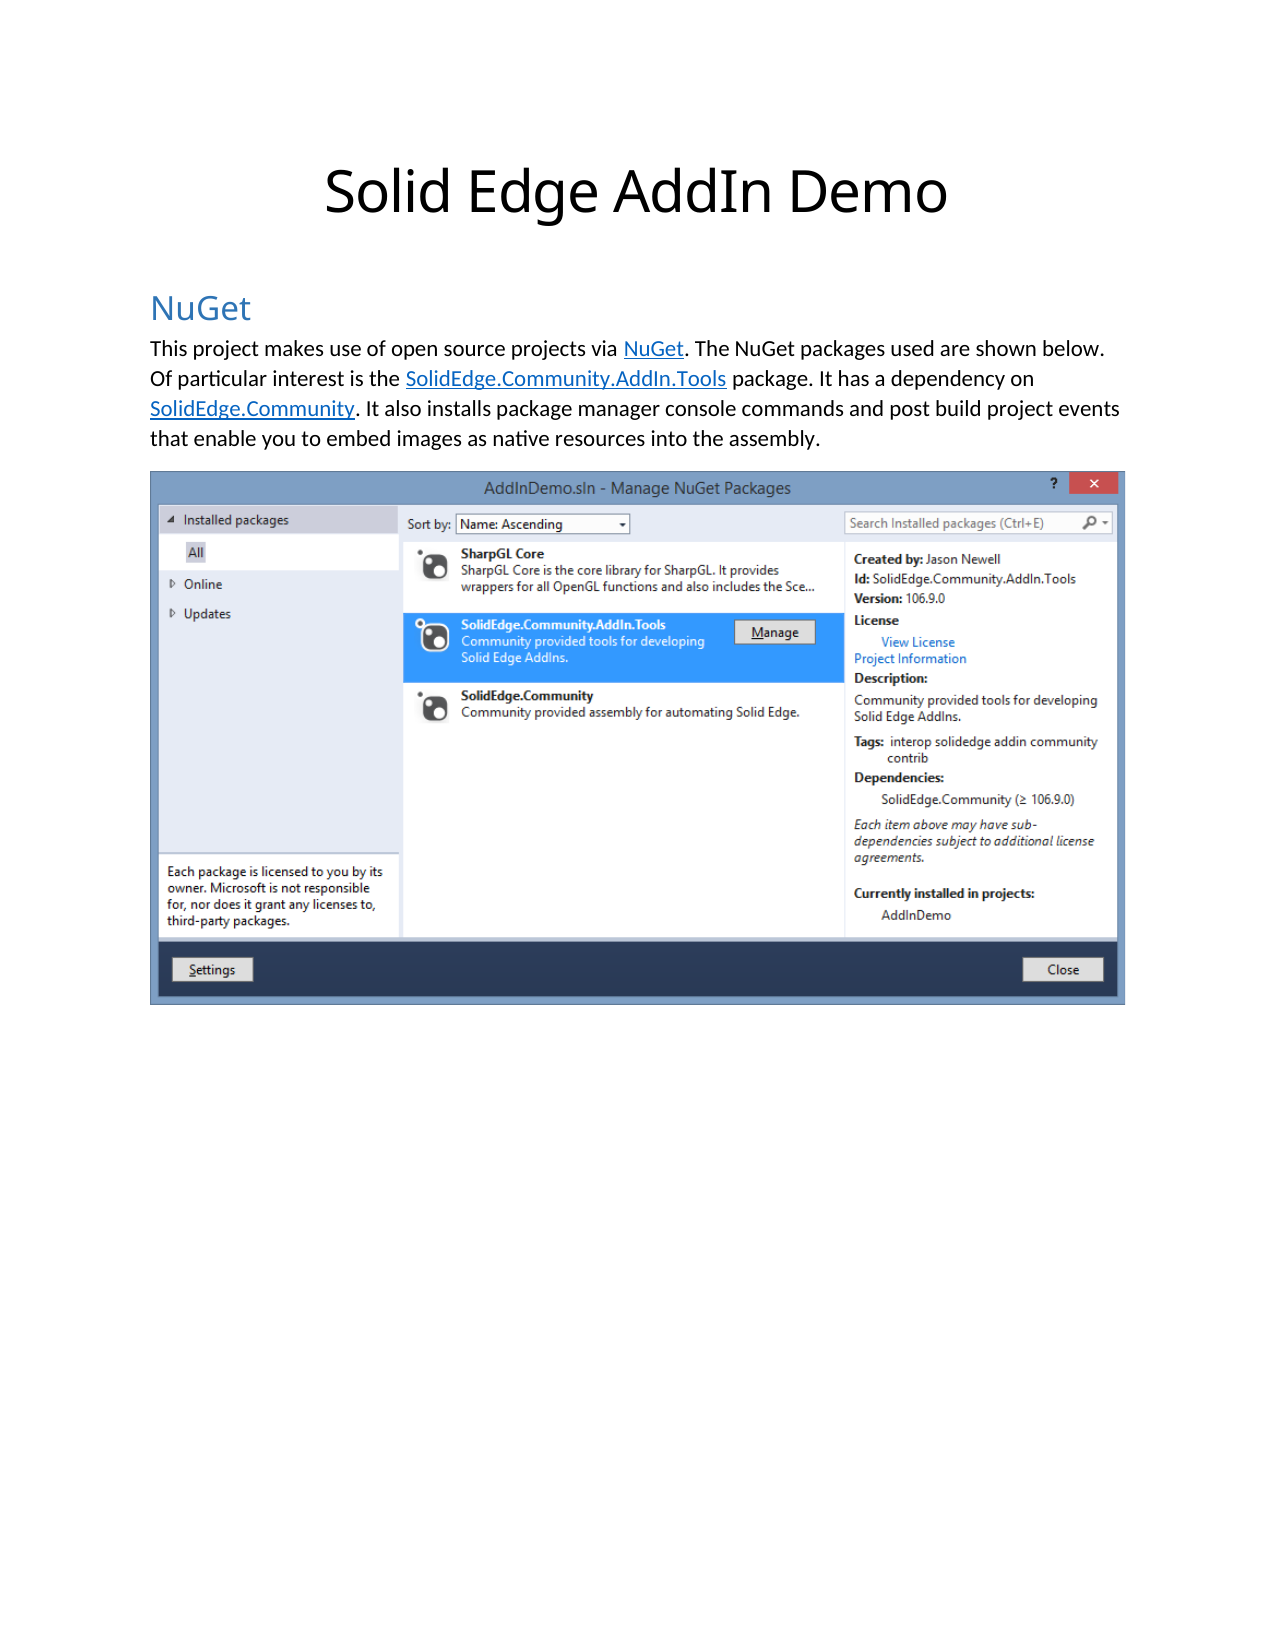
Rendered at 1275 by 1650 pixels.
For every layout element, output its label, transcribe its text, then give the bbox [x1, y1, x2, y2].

subtitle NuGet [150, 285, 1125, 330]
text This project makes use of open source projects via NuGet. The NuGet packages used are shown below. Of particular interest is the SolidEdge.Community.AddIn.Tools package. It has a dependency on SolidEdge.Community. It also installs package manager console commands and post build project events that enable you to embed images as native resources into the assembly. [150, 334, 1125, 452]
title Solid Edge AddIn Demo [150, 150, 1125, 229]
picture [150, 471, 1125, 1005]
